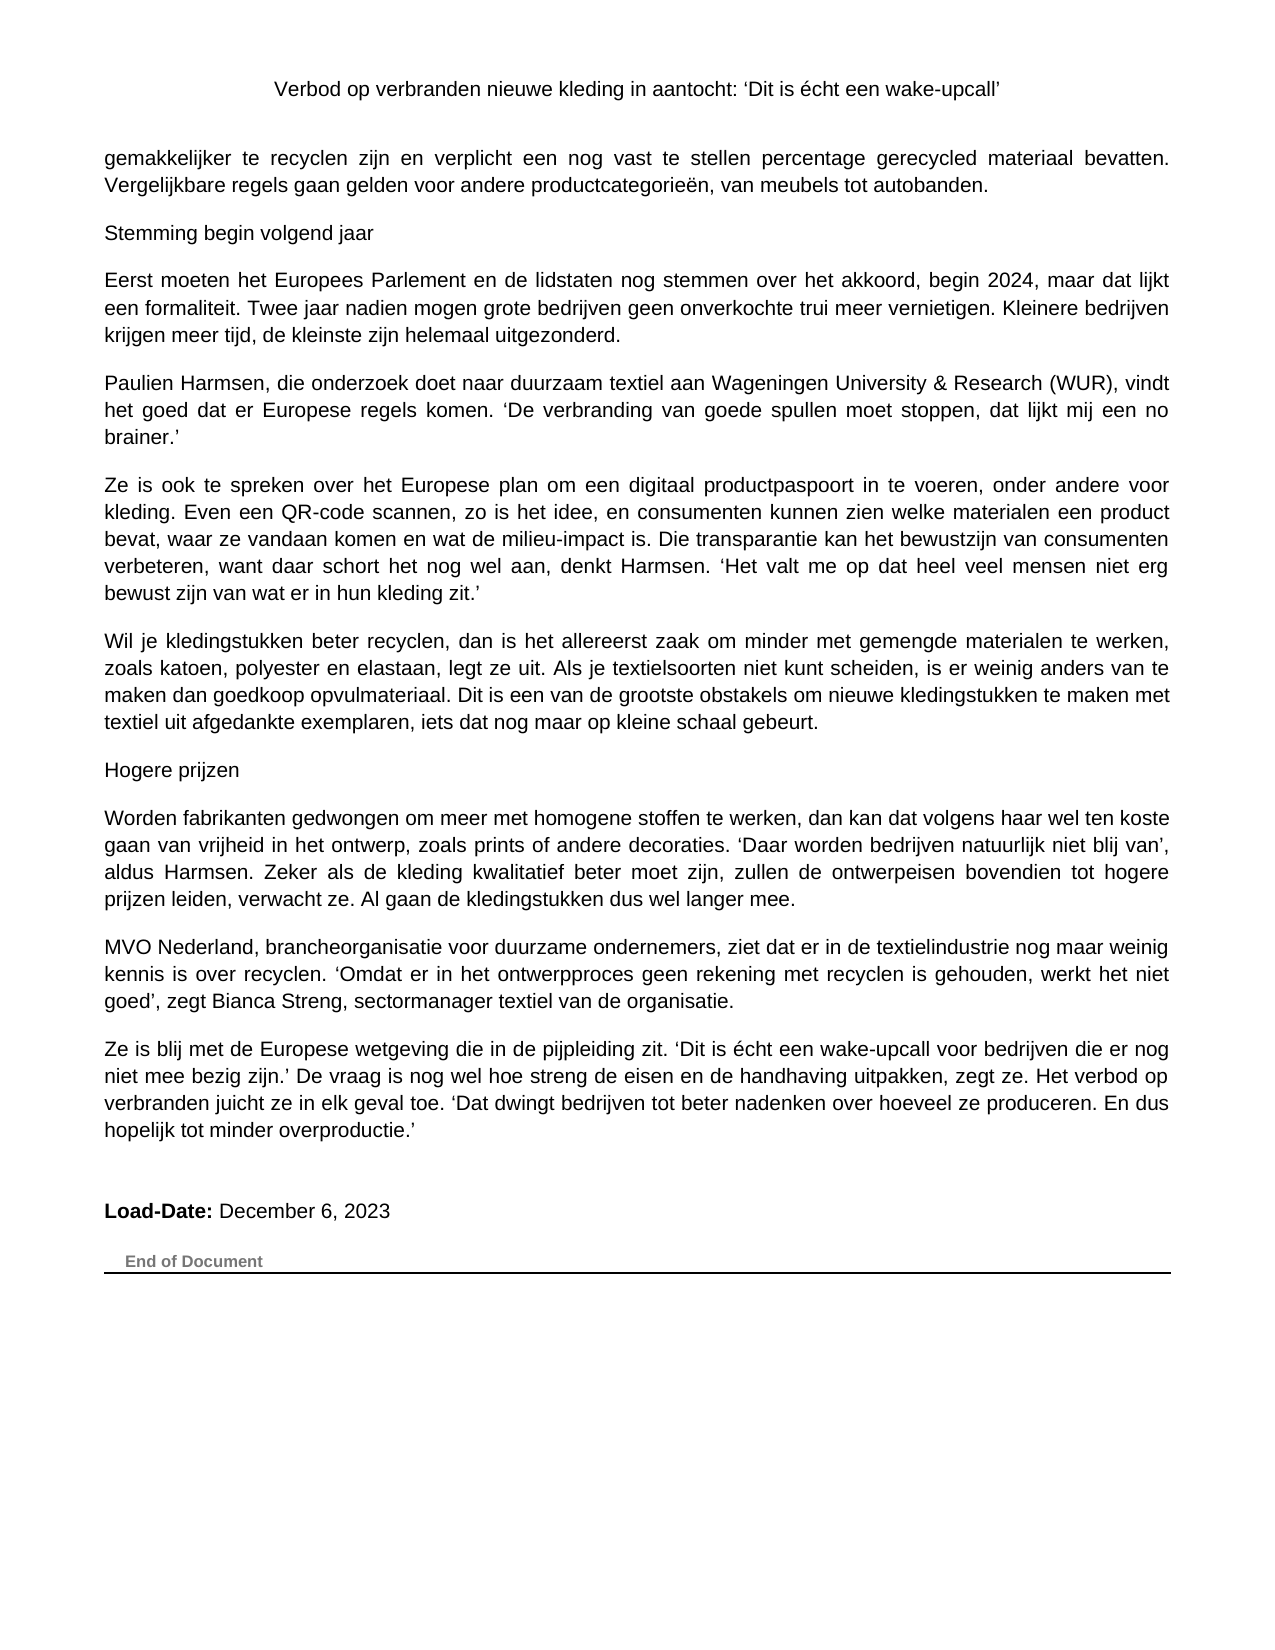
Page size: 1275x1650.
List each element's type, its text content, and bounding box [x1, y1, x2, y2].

text Load-Date: December 6, 2023 [104, 1167, 1171, 1223]
text Worden fabrikanten gedwongen om meer met homogene stoffen te werken, dan kan dat volgens haar wel ten koste gaan van vrijheid in het ontwerp, zoals prints of andere decoraties. ‘Daar worden bedrijven natuurlijk niet blij van’, aldus Harmsen. Zeker als de kleding kwalitatief beter moet zijn, zullen de ontwerpeisen bovendien tot hogere prijzen leiden, verwacht ze. Al gaan de kledingstukken dus wel langer mee. [104, 803, 1171, 911]
text Paulien Harmsen, die onderzoek doet naar duurzaam textiel aan Wageningen University & Research (WUR), vindt het goed dat er Europese regels komen. ‘De verbranding van goede spullen moet stoppen, dat lijkt mij een no brainer.’ [104, 367, 1171, 448]
text MVO Nederland, brancheorganisatie voor duurzame ondernemers, ziet dat er in de textielindustrie nog maar weinig kennis is over recyclen. ‘Omdat er in het ontwerpproces geen rekening met recyclen is gehouden, werkt het niet goed’, zegt Bianca Streng, sectormanager textiel van de organisatie. [104, 932, 1171, 1013]
text Eerst moeten het Europees Parlement en de lidstaten nog stemmen over het akkoord, begin 2024, maar dat lijkt een formaliteit. Twee jaar nadien mogen grote bedrijven geen onverkochte trui meer vernietigen. Kleinere bedrijven krijgen meer tijd, de kleinste zijn helemaal uitgezonderd. [104, 265, 1171, 346]
text Wil je kledingstukken beter recyclen, dan is het allereerst zaak om minder met gemengde materialen te werken, zoals katoen, polyester en elastaan, legt ze uit. Als je textielsoorten niet kunt scheiden, is er weinig anders van te maken dan goedkoop opvulmateriaal. Dit is een van de grootste obstakels om nieuwe kledingstukken te maken met textiel uit afgedankte exemplaren, iets dat nog maar op kleine schaal gebeurt. [104, 626, 1171, 734]
text End of Document [125, 1252, 1171, 1271]
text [104, 142, 1171, 196]
text Hogere prijzen [104, 755, 1171, 782]
text Ze is blij met de Europese wetgeving die in de pijpleiding zit. ‘Dit is écht een wake-upcall voor bedrijven die er nog niet mee bezig zijn.’ De vraag is nog wel hoe streng de eisen en de handhaving uitpakken, zegt ze. Het verbod op verbranden juicht ze in elk geval toe. ‘Dat dwingt bedrijven tot beter nadenken over hoeveel ze produceren. En dus hopelijk tot minder overproductie.’ [104, 1034, 1171, 1142]
text Ze is ook te spreken over het Europese plan om een digitaal productpaspoort in te voeren, onder andere voor kleding. Even een QR-code scannen, zo is het idee, en consumenten kunnen zien welke materialen een product bevat, waar ze vandaan komen en wat de milieu-impact is. Die transparantie kan het bewustzijn van consumenten verbeteren, want daar schort het nog wel aan, denkt Harmsen. ‘Het valt me op dat heel veel mensen niet erg bewust zijn van wat er in hun kleding zit.’ [104, 469, 1171, 605]
text Stemming begin volgend jaar [104, 217, 1171, 244]
